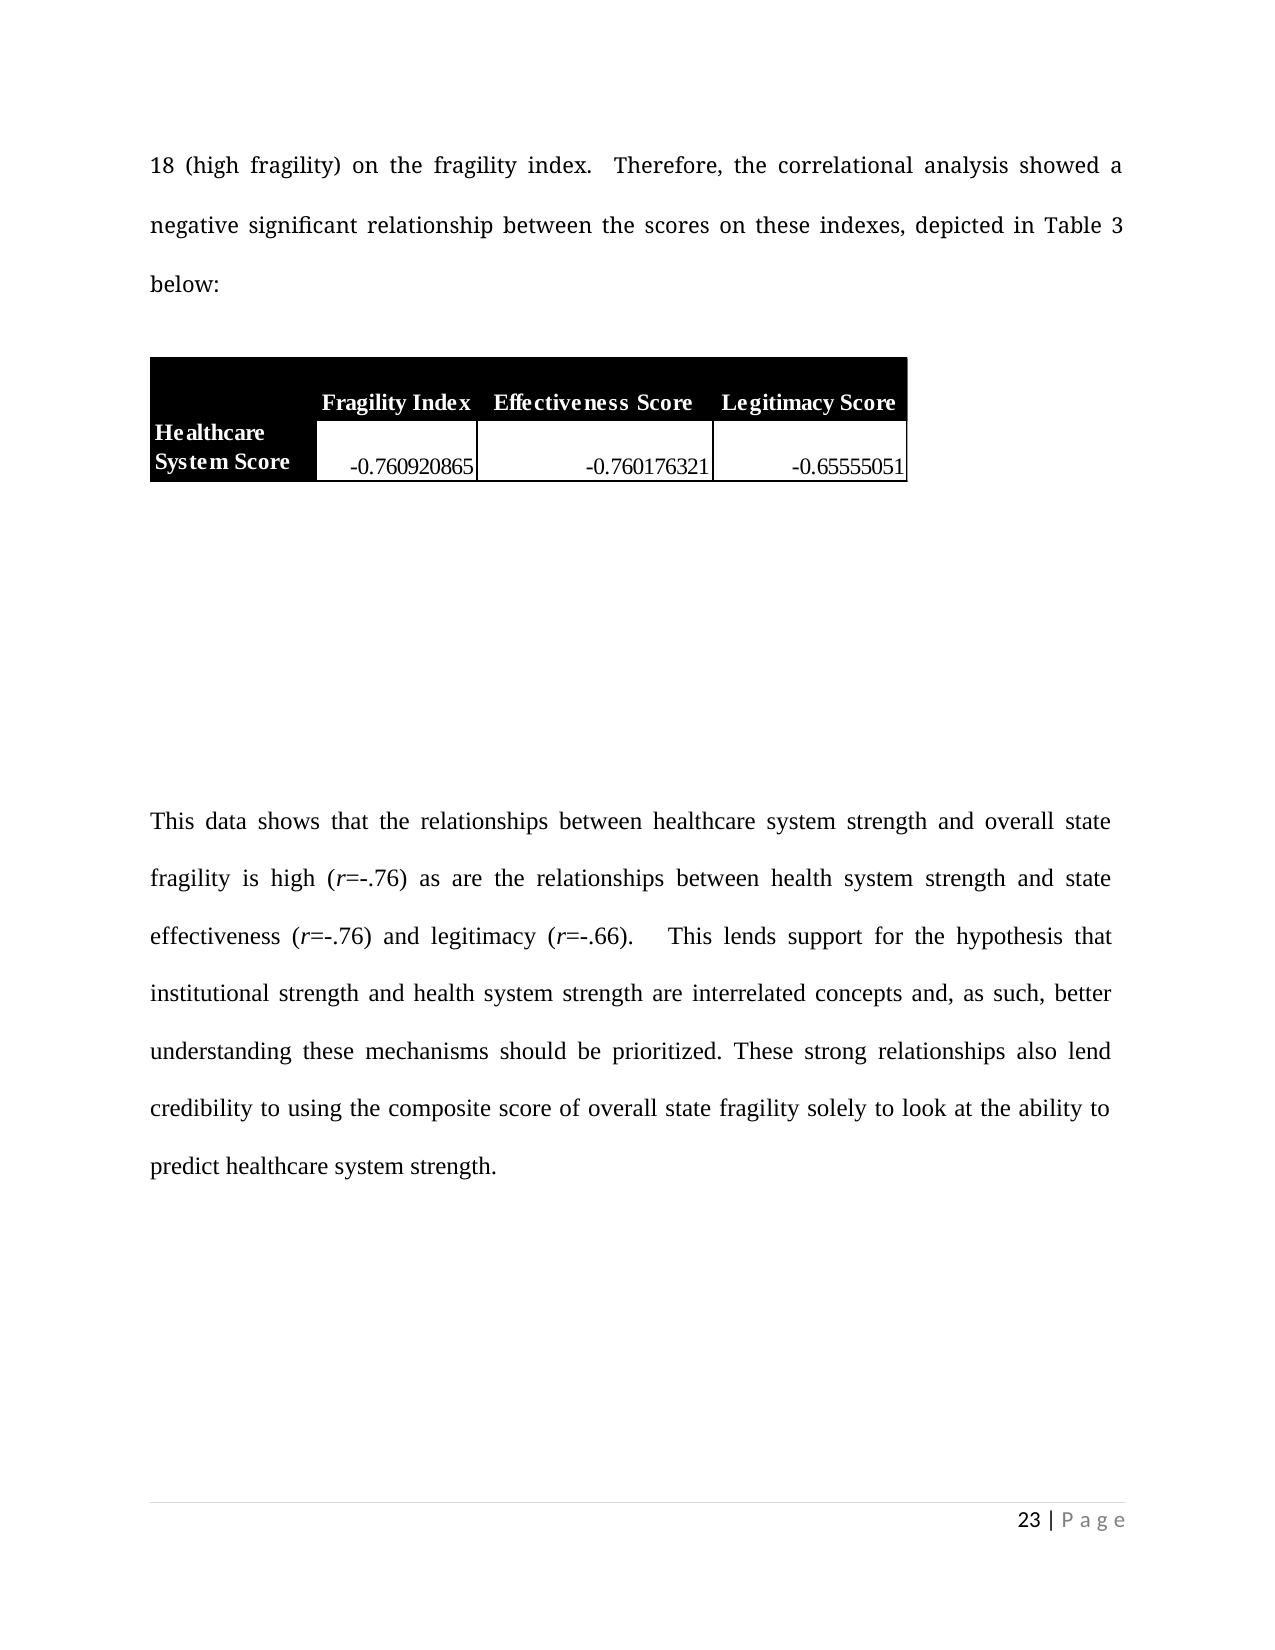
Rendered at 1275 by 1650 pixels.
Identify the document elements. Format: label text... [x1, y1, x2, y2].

text This data shows that the relationships between healthcare system strength and overall state fragility is high (r=-.76) as are the relationships between health system strength and state effectiveness (r=-.76) and legitimacy (r=-.66). This lends support for the hypothesis that institutional strength and health system strength are interrelated concepts and, as such, better understanding these mechanisms should be prioritized. These strong relationships also lend credibility to using the composite score of overall state fragility solely to look at the ability to predict healthcare system strength. [150, 806, 1112, 1179]
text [150, 150, 1125, 299]
